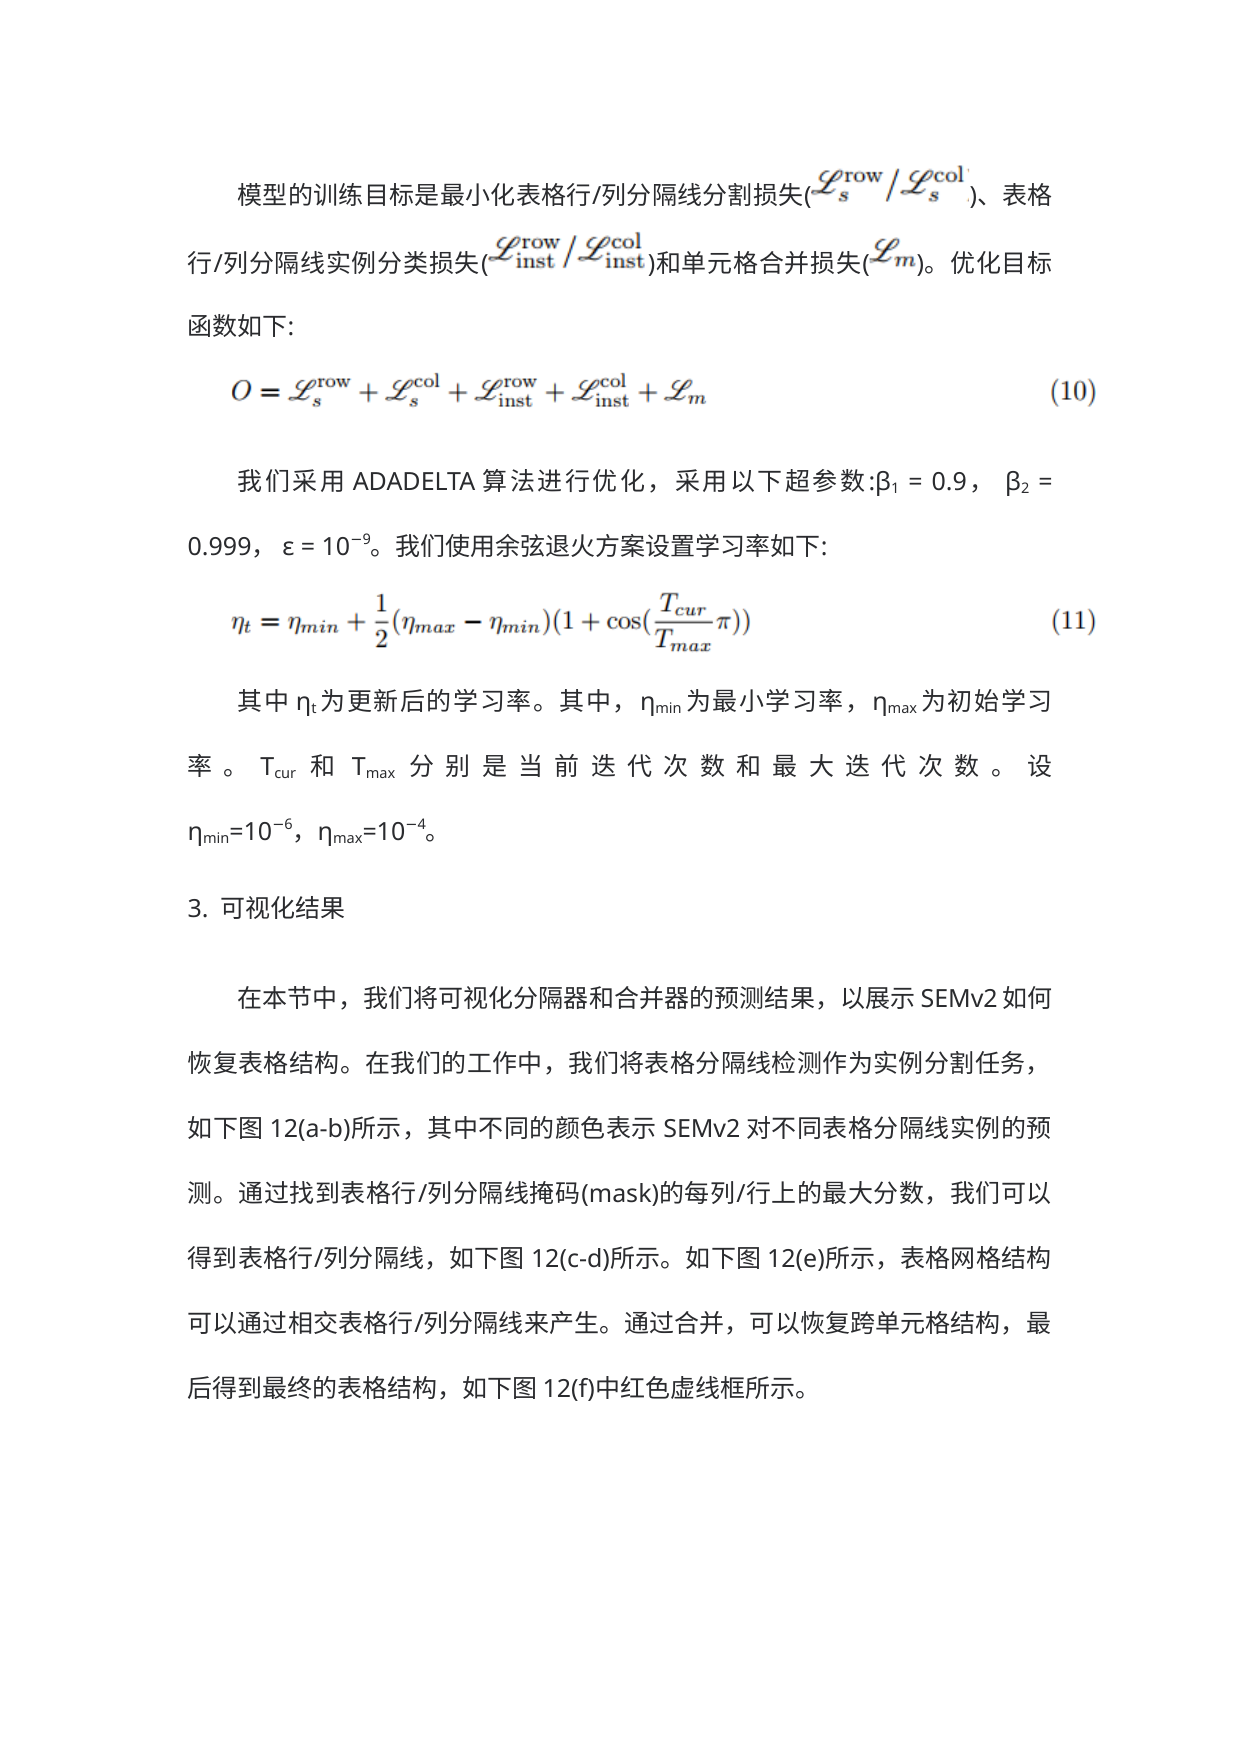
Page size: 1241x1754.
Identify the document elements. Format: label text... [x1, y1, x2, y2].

picture [488, 227, 648, 273]
text 我们采用ADADELTA算法进行优化，采用以下超参数:β1 = 0.9， β2 = 0.999， ε = 10−9。我们使用余弦退火方案设置学习率如下: [187, 447, 1053, 577]
text 其中ηt为更新后的学习率。其中，ηmin为最小学习率，ηmax为初始学习率。Tcur和Tmax分别是当前迭代次数和最大迭代次数。设ηmin=10−6，ηmax=10−4。 [187, 667, 1053, 862]
picture [231, 589, 1097, 654]
text 模型的训练目标是最小化表格行/列分隔线分割损失()、表格行/列分隔线实例分类损失()和单元格合并损失()。优化目标函数如下: [187, 162, 1053, 357]
picture [231, 369, 1096, 411]
text 在本节中，我们将可视化分隔器和合并器的预测结果，以展示SEMv2如何恢复表格结构。在我们的工作中，我们将表格分隔线检测作为实例分割任务，如下图12(a-b)所示，其中不同的颜色表示SEMv2对不同表格分隔线实例的预测。通过找到表格行/列分隔线掩码(mask)的每列/行上的最大分数，我们可以得到表格行/列分隔线，如下图12(c-d)所示。如下图12(e)所示，表格网格结构可以通过相交表格行/列分隔线来产生。通过合并，可以恢复跨单元格结构，最后得到最终的表格结构，如下图12(f)中红色虚线框所示。 [187, 964, 1053, 1419]
picture [869, 236, 917, 273]
picture [811, 162, 970, 205]
list 可视化结果 [187, 874, 1053, 939]
